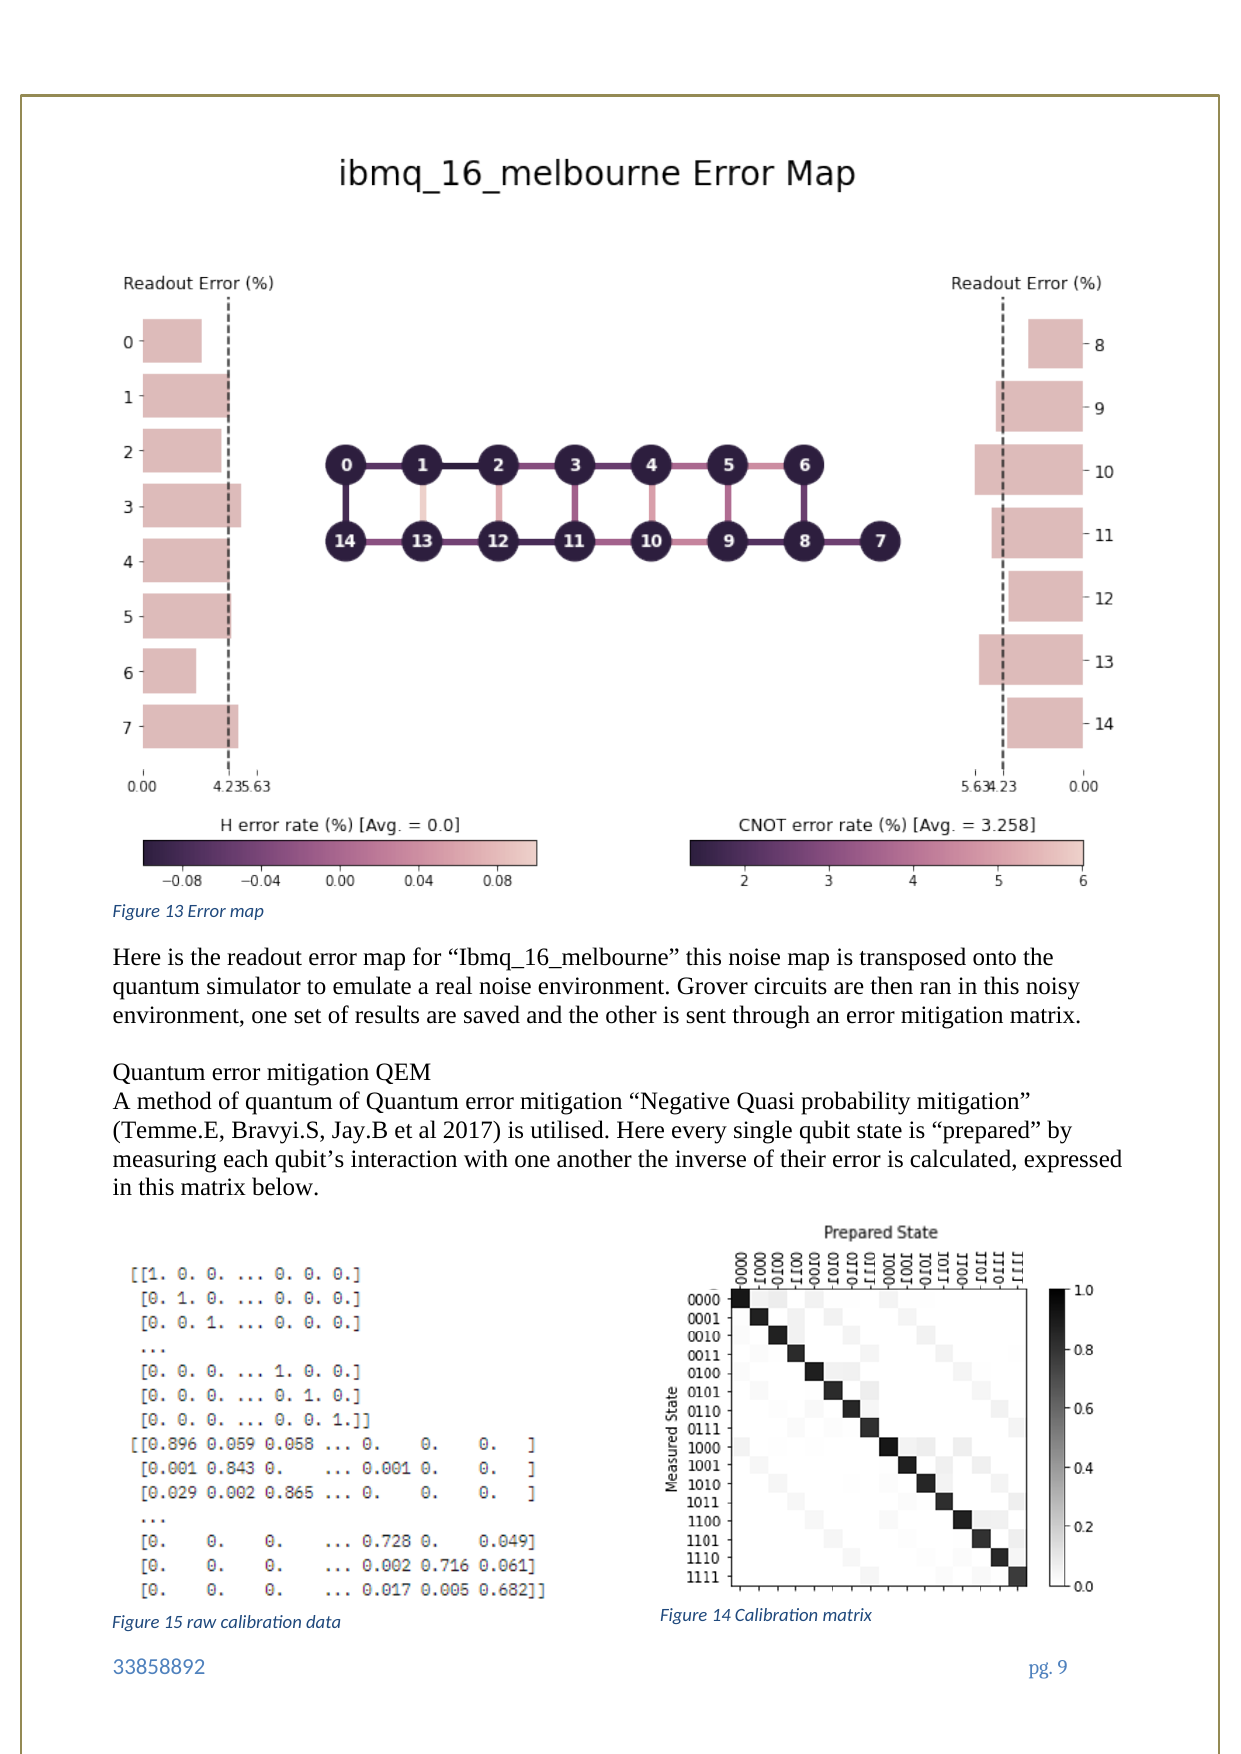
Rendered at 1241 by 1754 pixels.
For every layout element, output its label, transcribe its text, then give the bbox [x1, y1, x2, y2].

text A method of quantum of Quantum error mitigation “Negative Quasi probability mitigation” (Temme.E, Bravyi.S, Jay.B et al 2017) is utilised. Here every single qubit state is “prepared” by measuring each qubit’s interaction with one another the inverse of their error is calculated, expressed in this matrix below. [112, 1086, 1128, 1201]
text Quantum error mitigation QEM [112, 1057, 1128, 1086]
picture [111, 1255, 558, 1610]
picture [643, 1203, 1128, 1633]
text Here is the readout error map for “Ibmq_16_melbourne” this noise map is transposed onto the quantum simulator to emulate a real noise environment. Grover circuits are then ran in this noisy environment, one set of results are saved and the other is sent through an error mitigation matrix. [112, 942, 1128, 1029]
picture [112, 150, 1124, 899]
